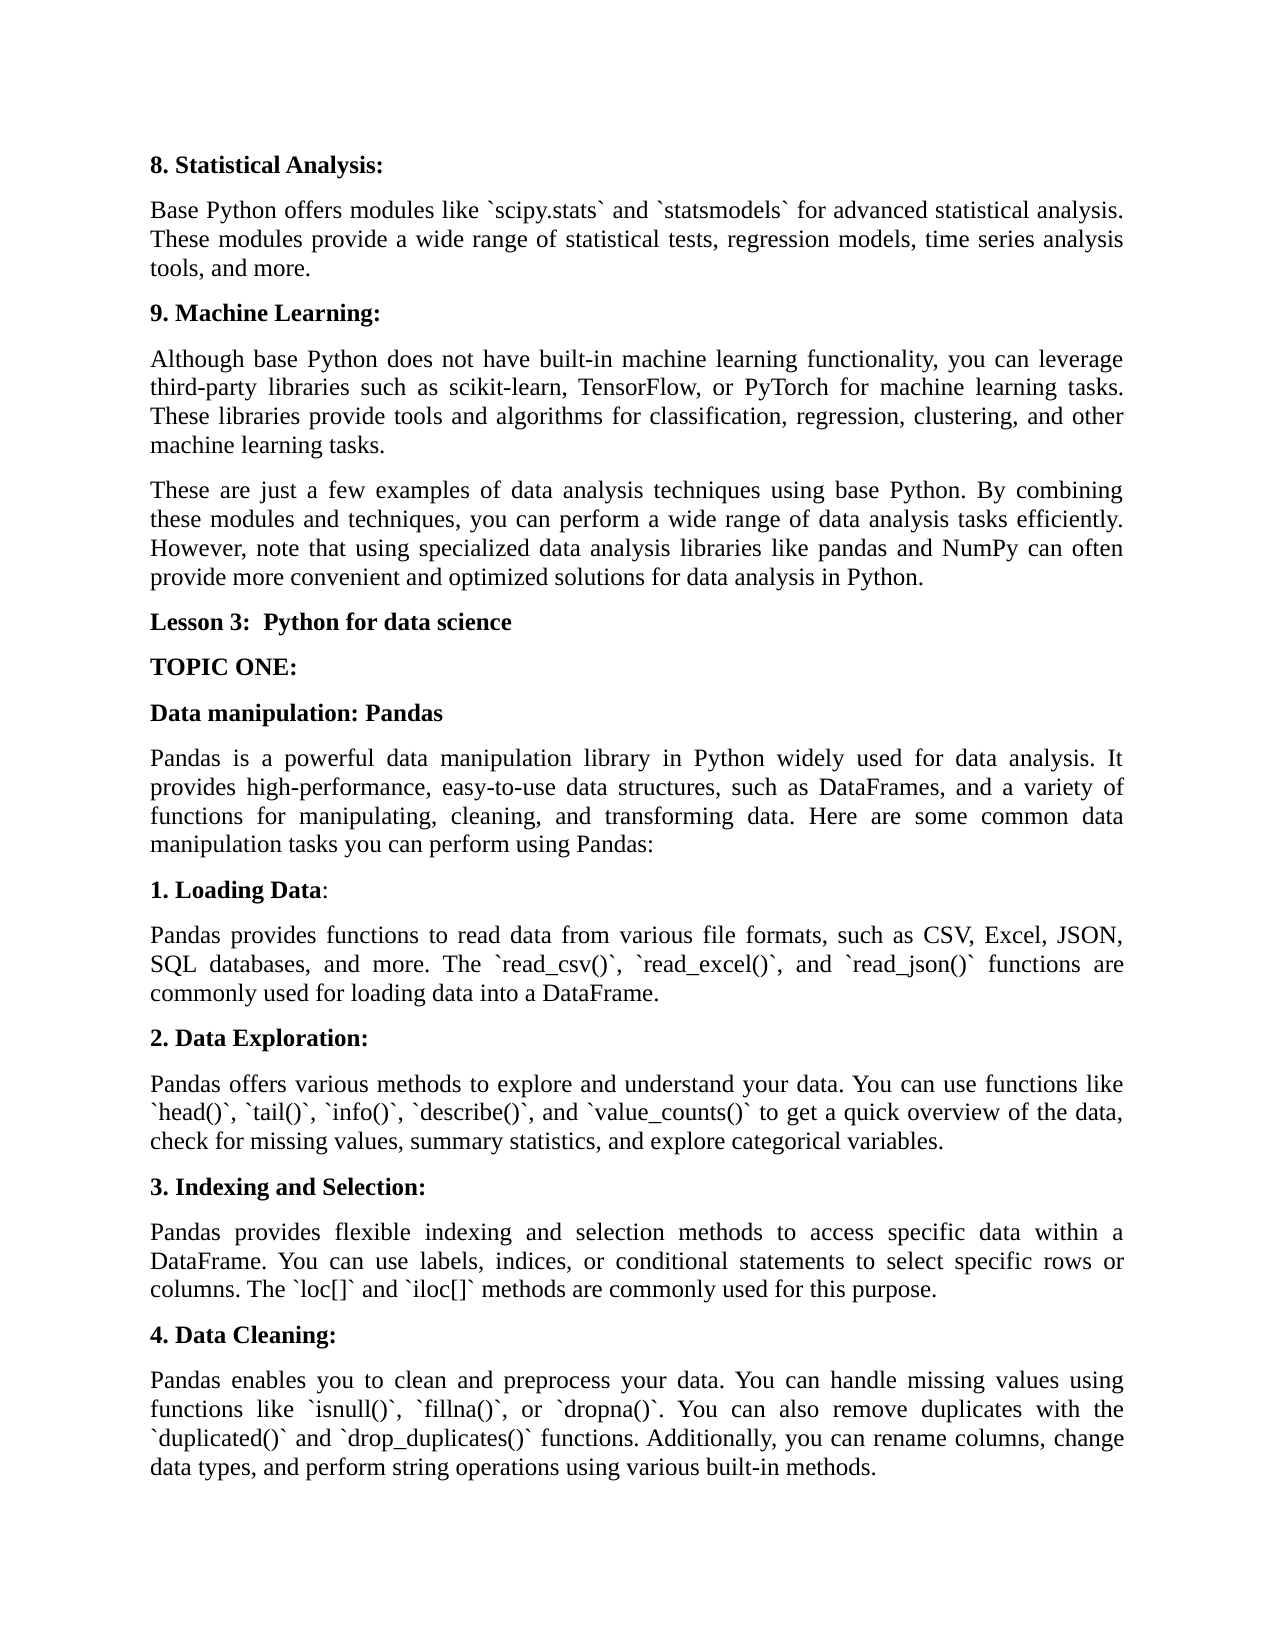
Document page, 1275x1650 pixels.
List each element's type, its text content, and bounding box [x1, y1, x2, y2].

text Pandas provides flexible indexing and selection methods to access specific data within a DataFrame. You can use labels, indices, or conditional statements to select specific rows or columns. The `loc[]` and `iloc[]` methods are commonly used for this purpose. [150, 1217, 1125, 1303]
text These are just a few examples of data analysis techniques using base Python. By combining these modules and techniques, you can perform a wide range of data analysis tasks efficiently. However, note that using specialized data analysis libraries like pandas and NumPy can often provide more convenient and optimized solutions for data analysis in Python. [150, 475, 1125, 590]
text 2. Data Exploration: [150, 1023, 1125, 1052]
text Pandas offers various methods to explore and understand your data. You can use functions like `head()`, `tail()`, `info()`, `describe()`, and `value_counts()` to get a quick overview of the data, check for missing values, summary statistics, and explore categorical variables. [150, 1069, 1125, 1155]
text 1. Loading Data: [150, 875, 1125, 904]
text Base Python offers modules like `scipy.stats` and `statsmodels` for advanced statistical analysis. These modules provide a wide range of statistical tests, regression models, time series analysis tools, and more. [150, 195, 1125, 282]
text Pandas provides functions to read data from various file formats, such as CSV, Excel, JSON, SQL databases, and more. The `read_csv()`, `read_excel()`, and `read_json()` functions are commonly used for loading data into a DataFrame. [150, 920, 1125, 1007]
text TOPIC ONE: [150, 652, 1125, 681]
text Data manipulation: Pandas [150, 698, 1125, 727]
text 3. Indexing and Selection: [150, 1172, 1125, 1200]
text Although base Python does not have built-in machine learning functionality, you can leverage third-party libraries such as scikit-learn, TensorFlow, or PyTorch for machine learning tasks. These libraries provide tools and algorithms for classification, regression, clustering, and other machine learning tasks. [150, 344, 1125, 459]
text 8. Statistical Analysis: [150, 150, 1125, 179]
text Pandas enables you to clean and preprocess your data. You can handle missing values using functions like `isnull()`, `fillna()`, or `dropna()`. You can also remove duplicates with the `duplicated()` and `drop_duplicates()` functions. Additionally, you can rename columns, change data types, and perform string operations using various built-in methods. [150, 1365, 1125, 1480]
text 4. Data Cleaning: [150, 1320, 1125, 1349]
text Lesson 3: Python for data science [150, 607, 1125, 636]
text Pandas is a powerful data manipulation library in Python widely used for data analysis. It provides high-performance, easy-to-use data structures, such as DataFrames, and a variety of functions for manipulating, cleaning, and transforming data. Here are some common data manipulation tasks you can perform using Pandas: [150, 743, 1125, 858]
text 9. Machine Learning: [150, 298, 1125, 327]
